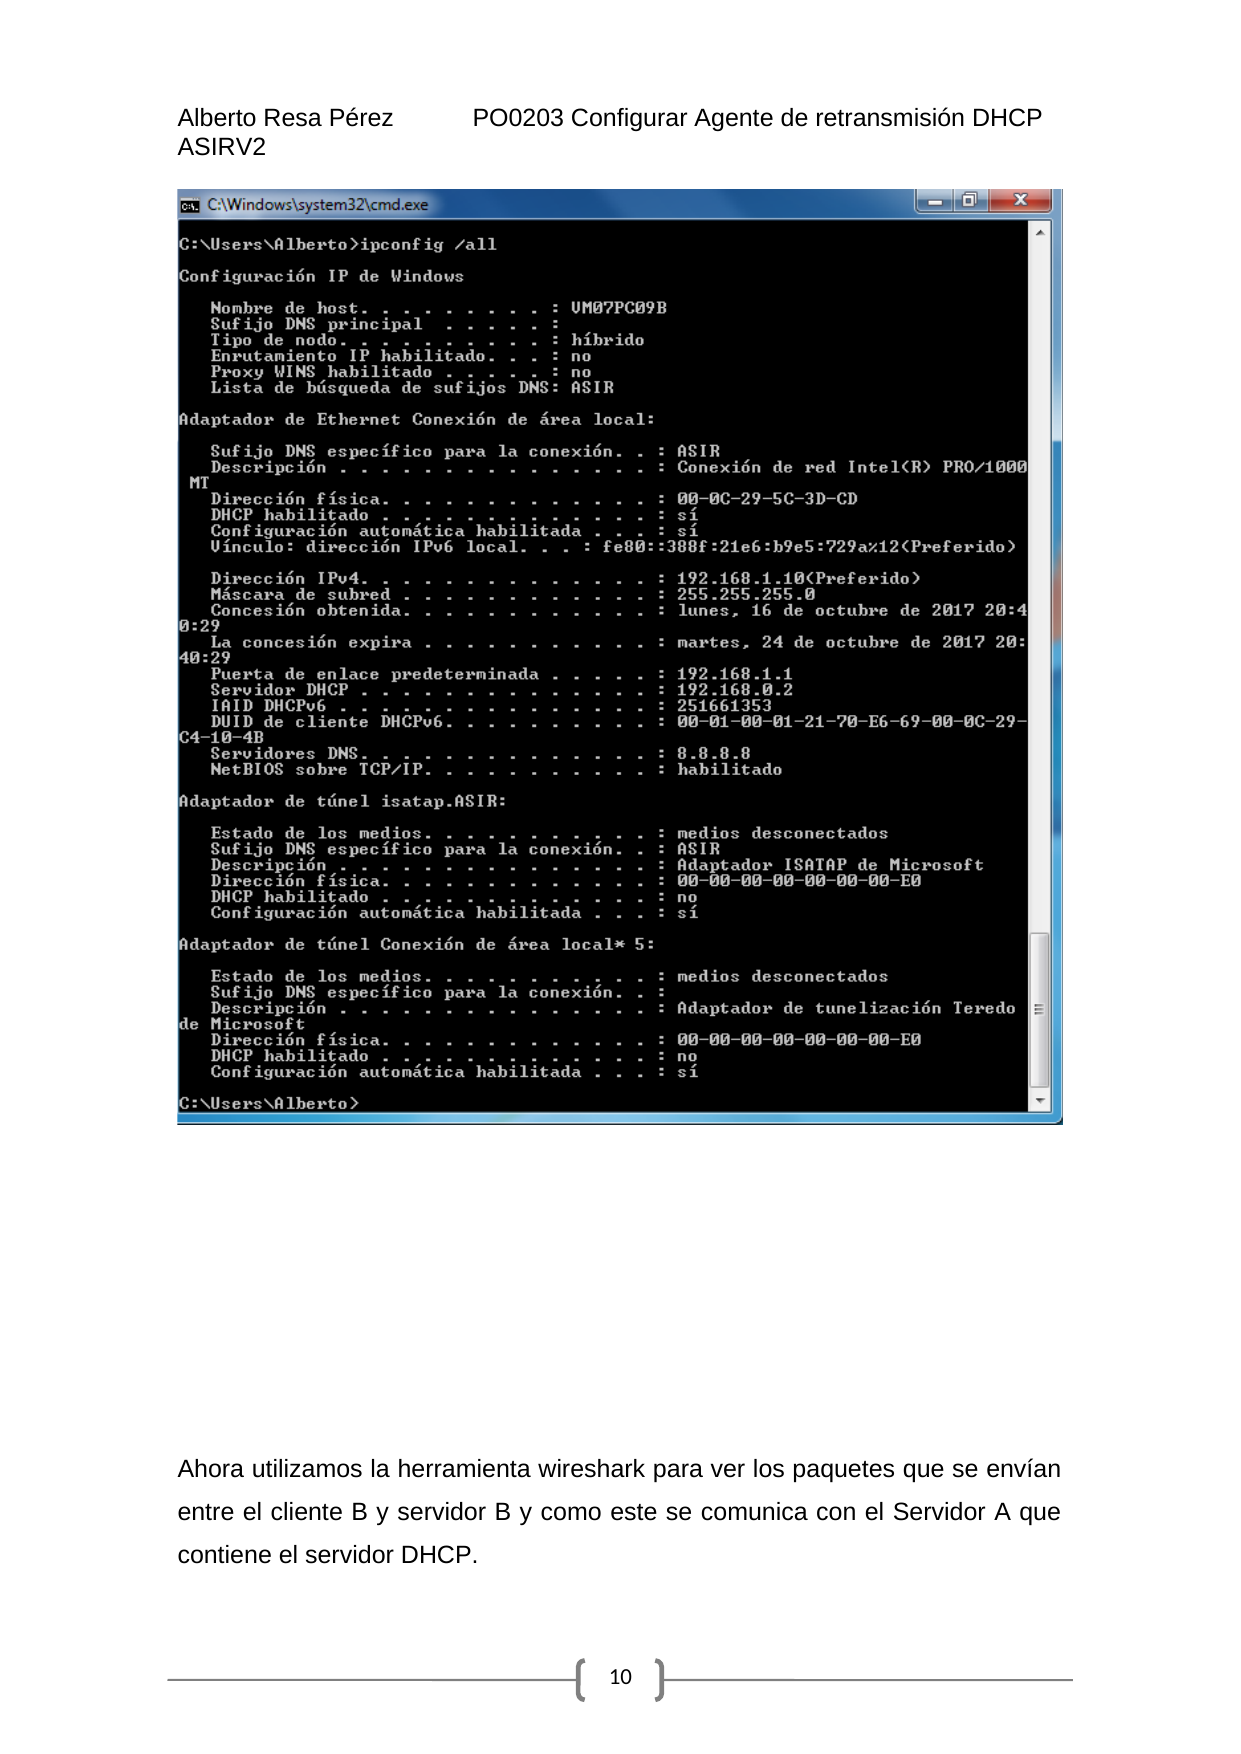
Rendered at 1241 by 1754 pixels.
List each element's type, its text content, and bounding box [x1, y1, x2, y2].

picture [177, 189, 1063, 1125]
text Ahora utilizamos la herramienta wireshark para ver los paquetes que se envían entre el cliente B y servidor B y como este se comunica con el Servidor A que contiene el servidor DHCP. [177, 1454, 1063, 1569]
